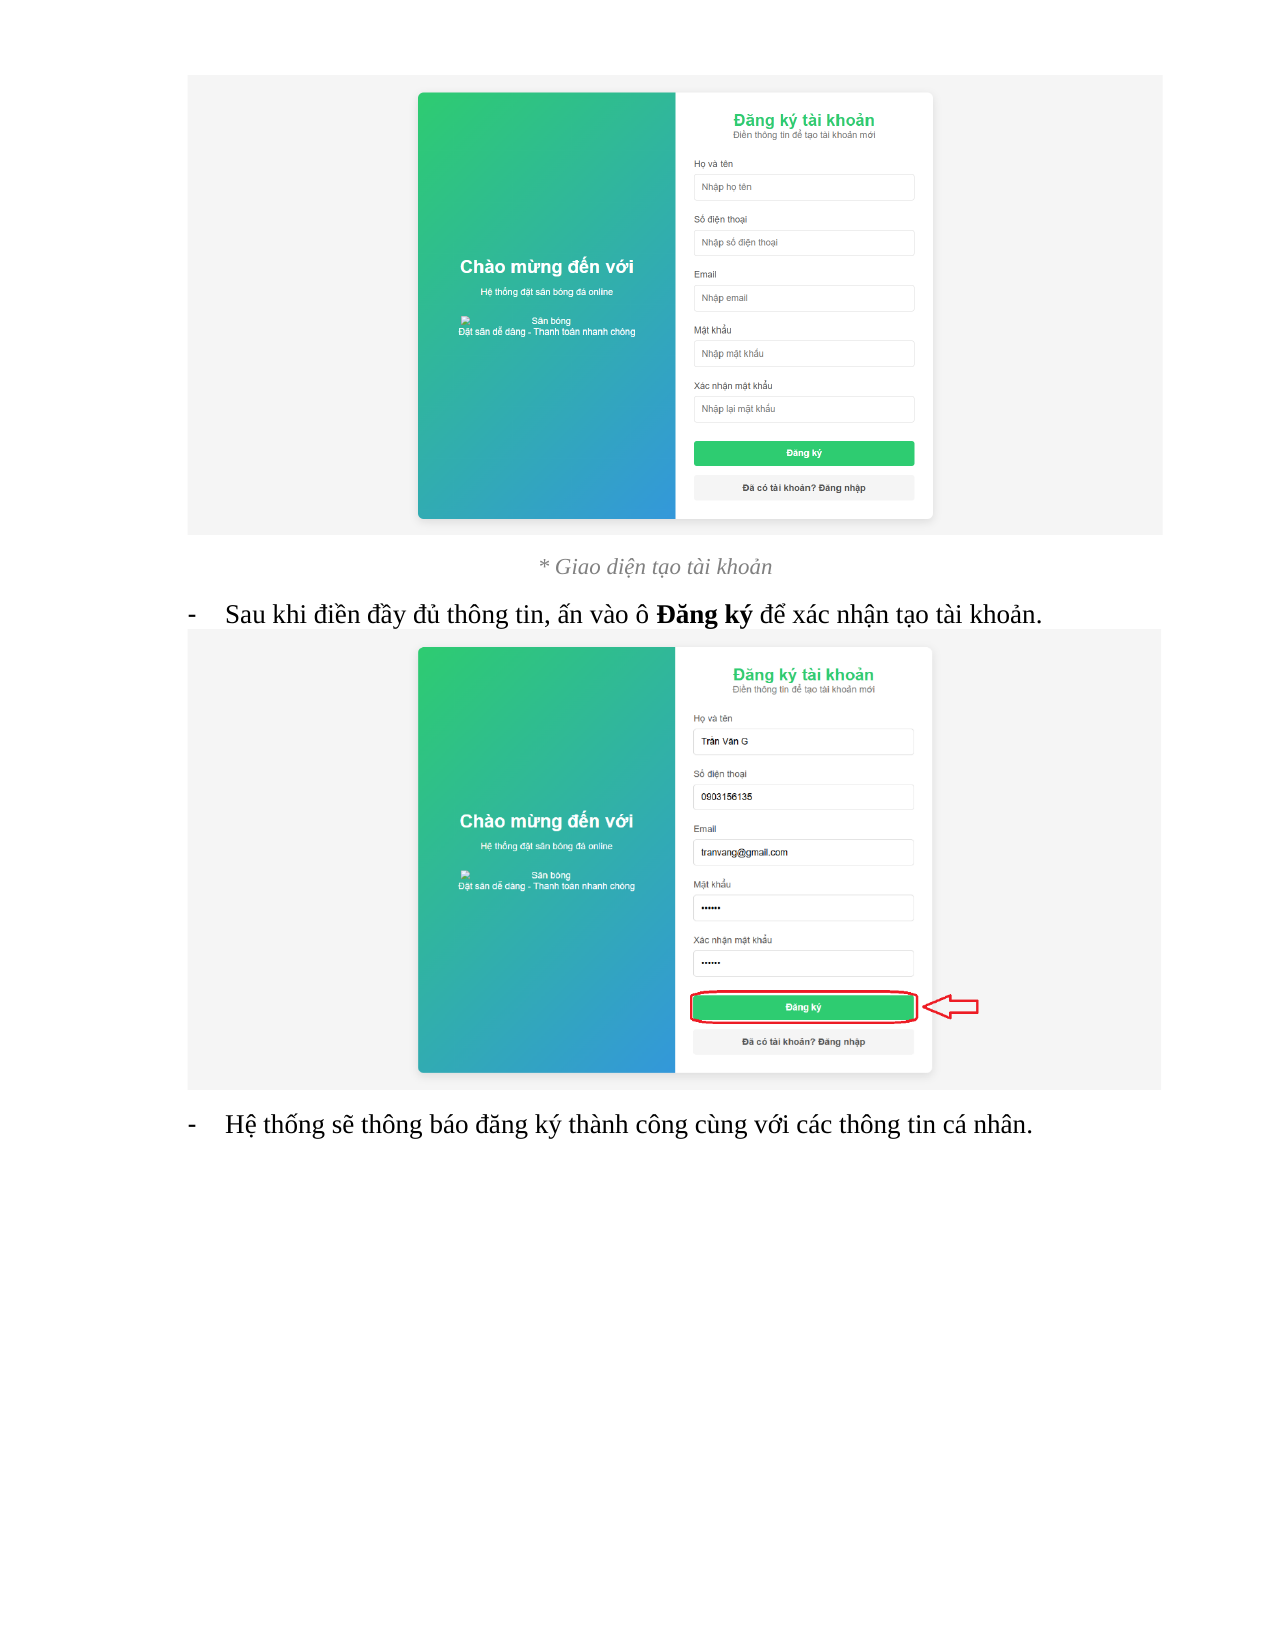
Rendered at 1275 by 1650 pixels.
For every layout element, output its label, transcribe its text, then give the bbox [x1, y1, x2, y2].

text * Giao diện tạo tài khoản [187, 553, 1125, 579]
picture [187, 75, 1163, 535]
picture [187, 629, 1162, 1090]
list Sau khi điền đầy đủ thông tin, ấn vào ô Đăng ký để xác nhận tạo tài khoản. [187, 598, 1125, 629]
list Hệ thống sẽ thông báo đăng ký thành công cùng với các thông tin cá nhân. [187, 1108, 1125, 1139]
